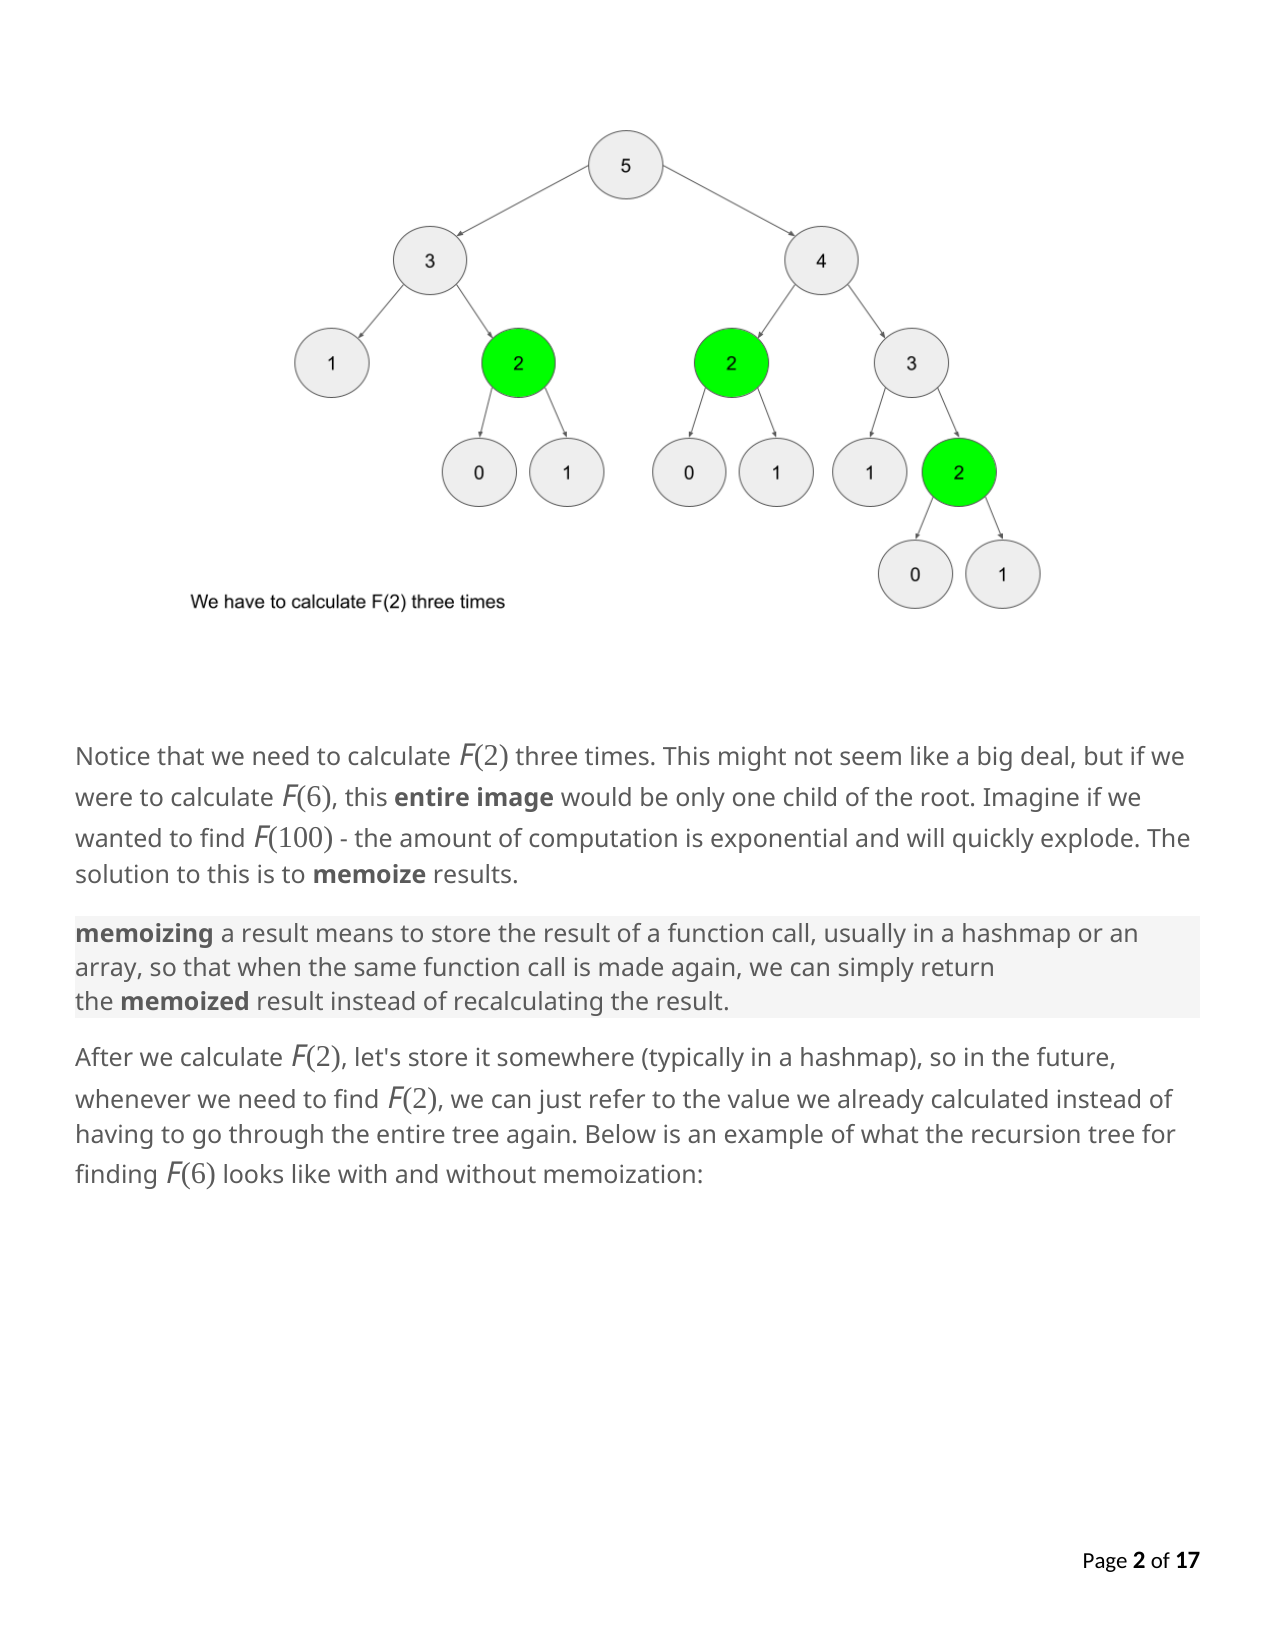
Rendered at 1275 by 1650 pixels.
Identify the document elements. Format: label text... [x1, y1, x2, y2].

text Notice that we need to calculate F(2) three times. This might not seem like a big deal, but if we were to calculate F(6), this entire image would be only one child of the root. Imagine if we wanted to find F(100) - the amount of computation is exponential and will quickly explode. The solution to this is to memoize results. [75, 733, 1200, 891]
text After we calculate F(2), let's store it somewhere (typically in a hashmap), so in the future, whenever we need to find F(2), we can just refer to the value we already calculated instead of having to go through the entire tree again. Below is an example of what the recursion tree for finding F(6) looks like with and without memoization: [75, 1034, 1200, 1192]
picture [150, 122, 1125, 672]
text memoizing a result means to store the result of a function call, usually in a hashmap or an array, so that when the same function call is made again, we can simply return the memoized result instead of recalculating the result. [75, 916, 1200, 1018]
